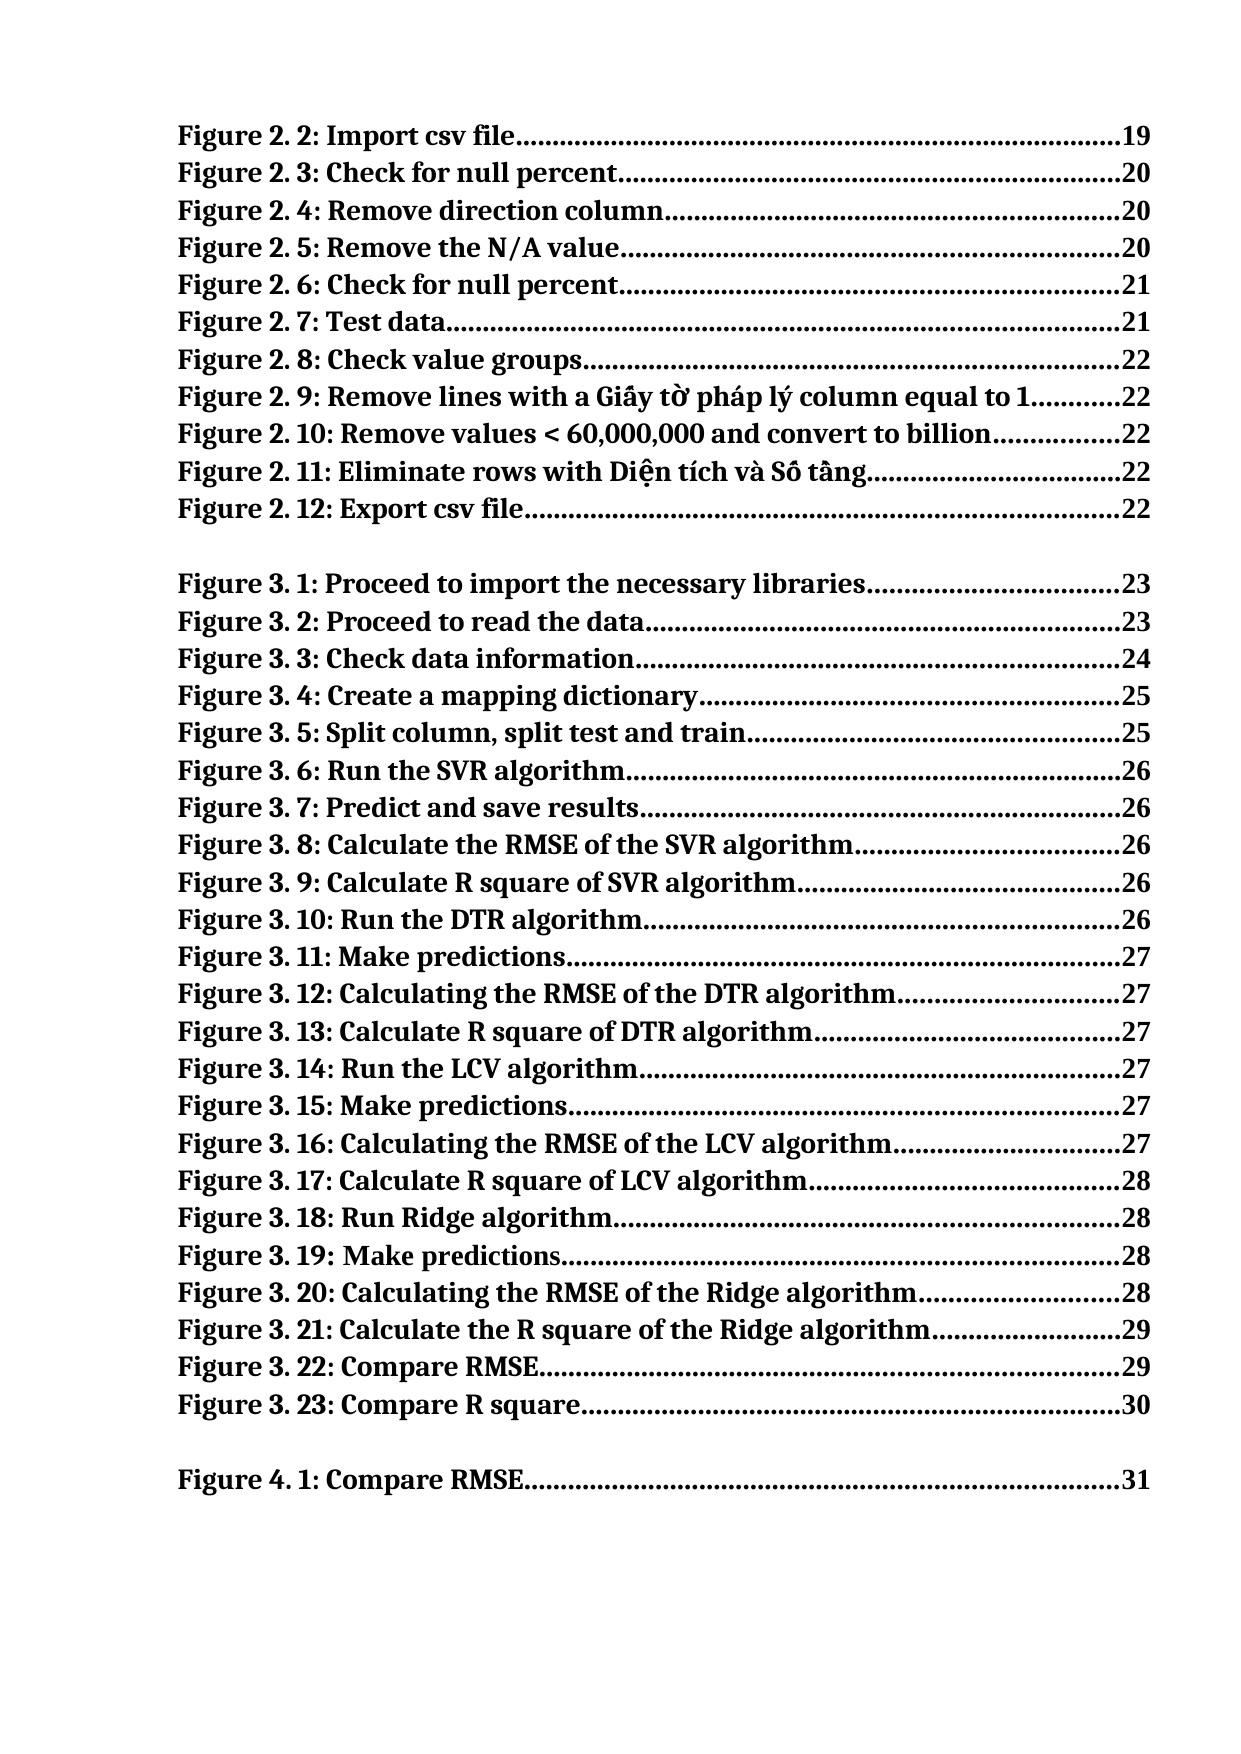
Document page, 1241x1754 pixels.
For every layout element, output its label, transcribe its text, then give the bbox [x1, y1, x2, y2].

text Figure 3. 23: Compare R square 30 [177, 1387, 1152, 1421]
text Figure 2. 5: Remove the N/A value 20 [177, 230, 1152, 264]
text Figure 3. 5: Split column, split test and train 25 [177, 716, 1152, 750]
text Figure 2. 6: Check for null percent 21 [177, 267, 1152, 302]
text Figure 2. 10: Remove values < 60,000,000 and convert to billion 22 [177, 416, 1152, 451]
text Figure 3. 9: Calculate R square of SVR algorithm 26 [177, 865, 1152, 899]
text Figure 3. 13: Calculate R square of DTR algorithm 27 [177, 1014, 1152, 1048]
text Figure 3. 20: Calculating the RMSE of the Ridge algorithm 28 [177, 1275, 1152, 1309]
text Figure 3. 10: Run the DTR algorithm 26 [177, 902, 1152, 937]
text Figure 3. 12: Calculating the RMSE of the DTR algorithm 27 [177, 977, 1152, 1011]
text Figure 2. 9: Remove lines with a Giấy tờ pháp lý column equal to 1 22 [177, 379, 1152, 414]
text Figure 3. 21: Calculate the R square of the Ridge algorithm 29 [177, 1312, 1152, 1347]
text Figure 3. 2: Proceed to read the data 23 [177, 604, 1152, 638]
text Figure 3. 11: Make predictions 27 [177, 939, 1152, 974]
text Figure 4. 1: Compare RMSE 31 [177, 1462, 1152, 1497]
text Figure 3. 17: Calculate R square of LCV algorithm 28 [177, 1163, 1152, 1198]
text Figure 3. 7: Predict and save results 26 [177, 790, 1152, 825]
text Figure 3. 8: Calculate the RMSE of the SVR algorithm 26 [177, 827, 1152, 862]
text Figure 3. 15: Make predictions 27 [177, 1088, 1152, 1123]
text Figure 3. 4: Create a mapping dictionary 25 [177, 678, 1152, 713]
text Figure 3. 22: Compare RMSE 29 [177, 1349, 1152, 1384]
text Figure 3. 6: Run the SVR algorithm 26 [177, 753, 1152, 787]
text Figure 2. 8: Check value groups 22 [177, 342, 1152, 376]
text Figure 3. 1: Proceed to import the necessary libraries 23 [177, 566, 1152, 601]
text Figure 3. 18: Run Ridge algorithm 28 [177, 1200, 1152, 1235]
text Figure 2. 11: Eliminate rows with Diện tích và Số tầng 22 [177, 454, 1152, 488]
text Figure 2. 2: Import csv file 19 [177, 118, 1152, 153]
text Figure 3. 16: Calculating the RMSE of the LCV algorithm 27 [177, 1126, 1152, 1160]
text Figure 2. 12: Export csv file 22 [177, 491, 1152, 526]
text Figure 2. 4: Remove direction column 20 [177, 193, 1152, 227]
text Figure 3. 14: Run the LCV algorithm 27 [177, 1051, 1152, 1086]
text Figure 2. 7: Test data 21 [177, 304, 1152, 339]
text Figure 3. 19: Make predictions 28 [177, 1238, 1152, 1272]
text Figure 2. 3: Check for null percent 20 [177, 155, 1152, 190]
text Figure 3. 3: Check data information 24 [177, 641, 1152, 676]
